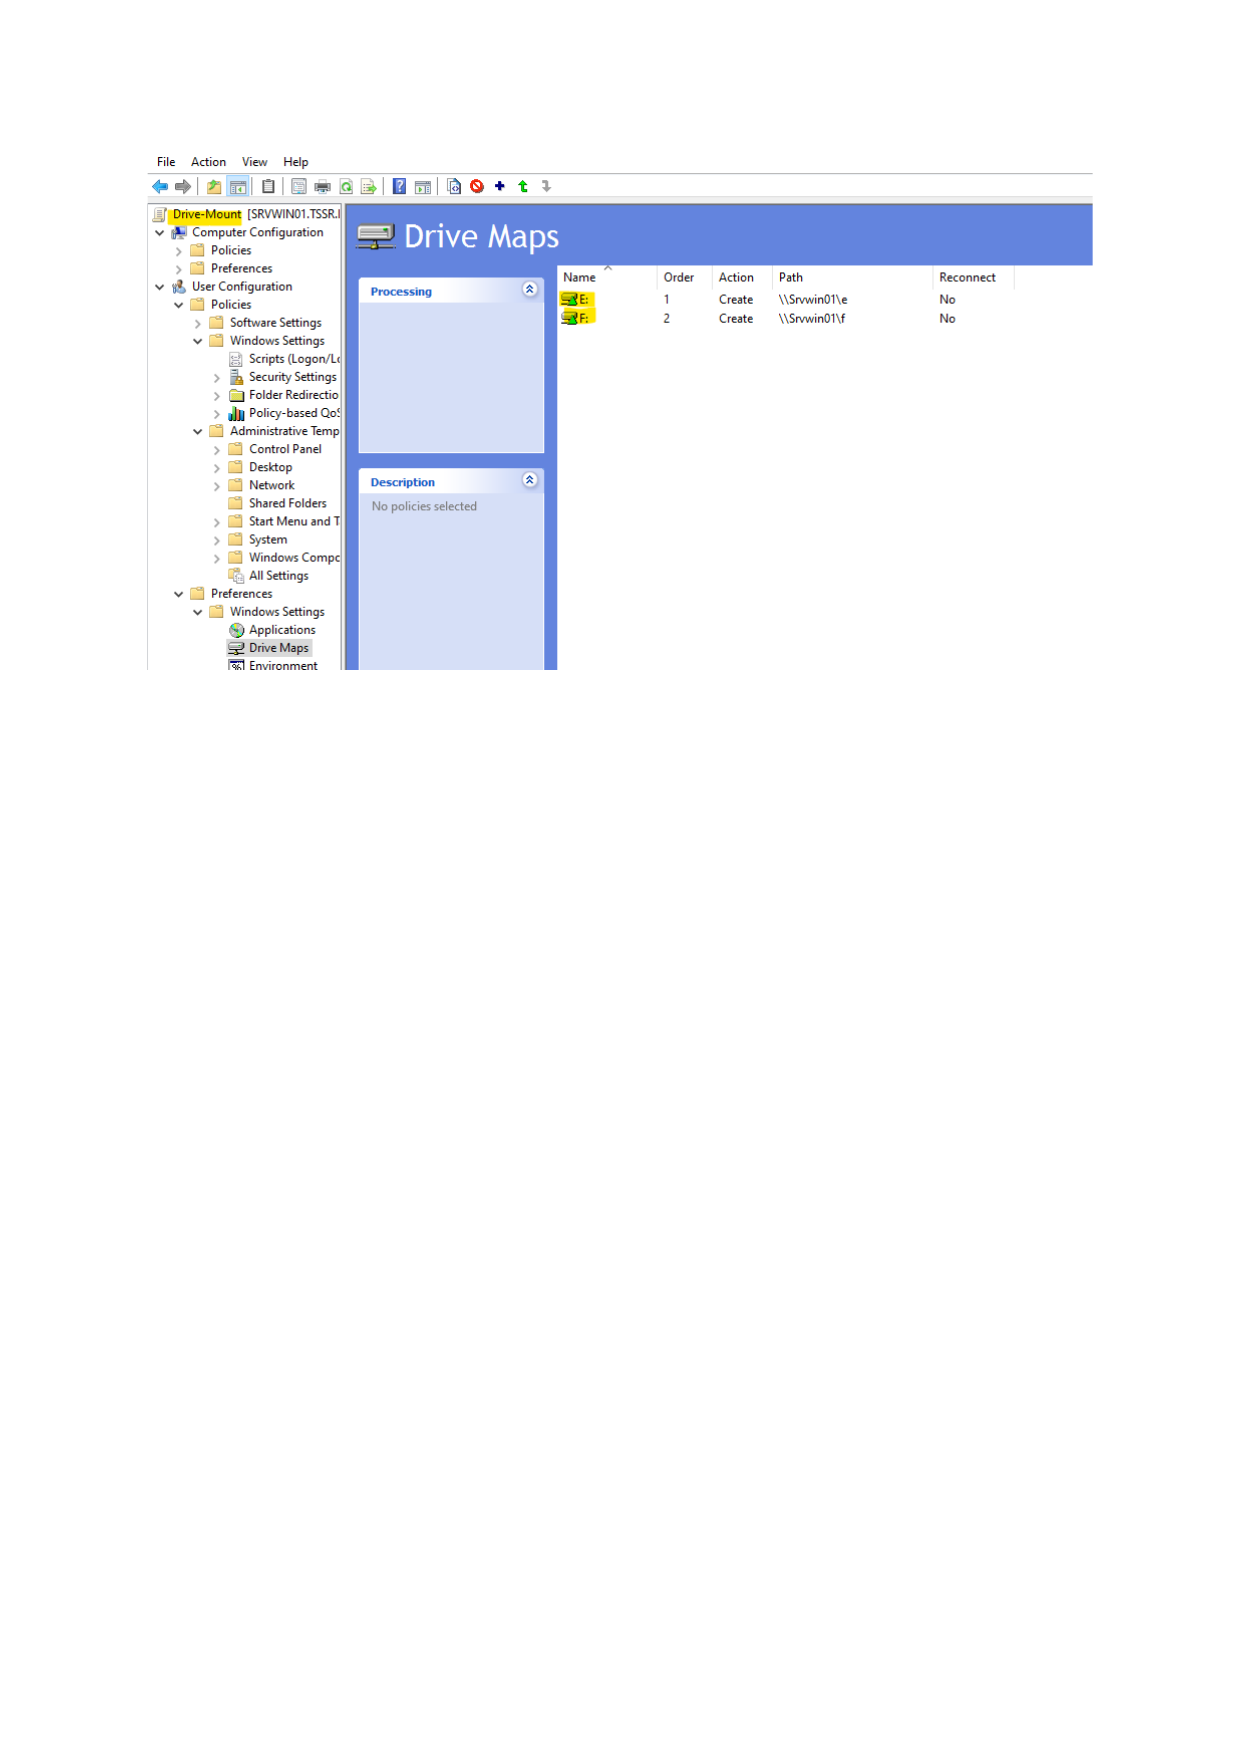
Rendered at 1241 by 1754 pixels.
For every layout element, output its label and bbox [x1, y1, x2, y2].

picture [147, 147, 1093, 670]
